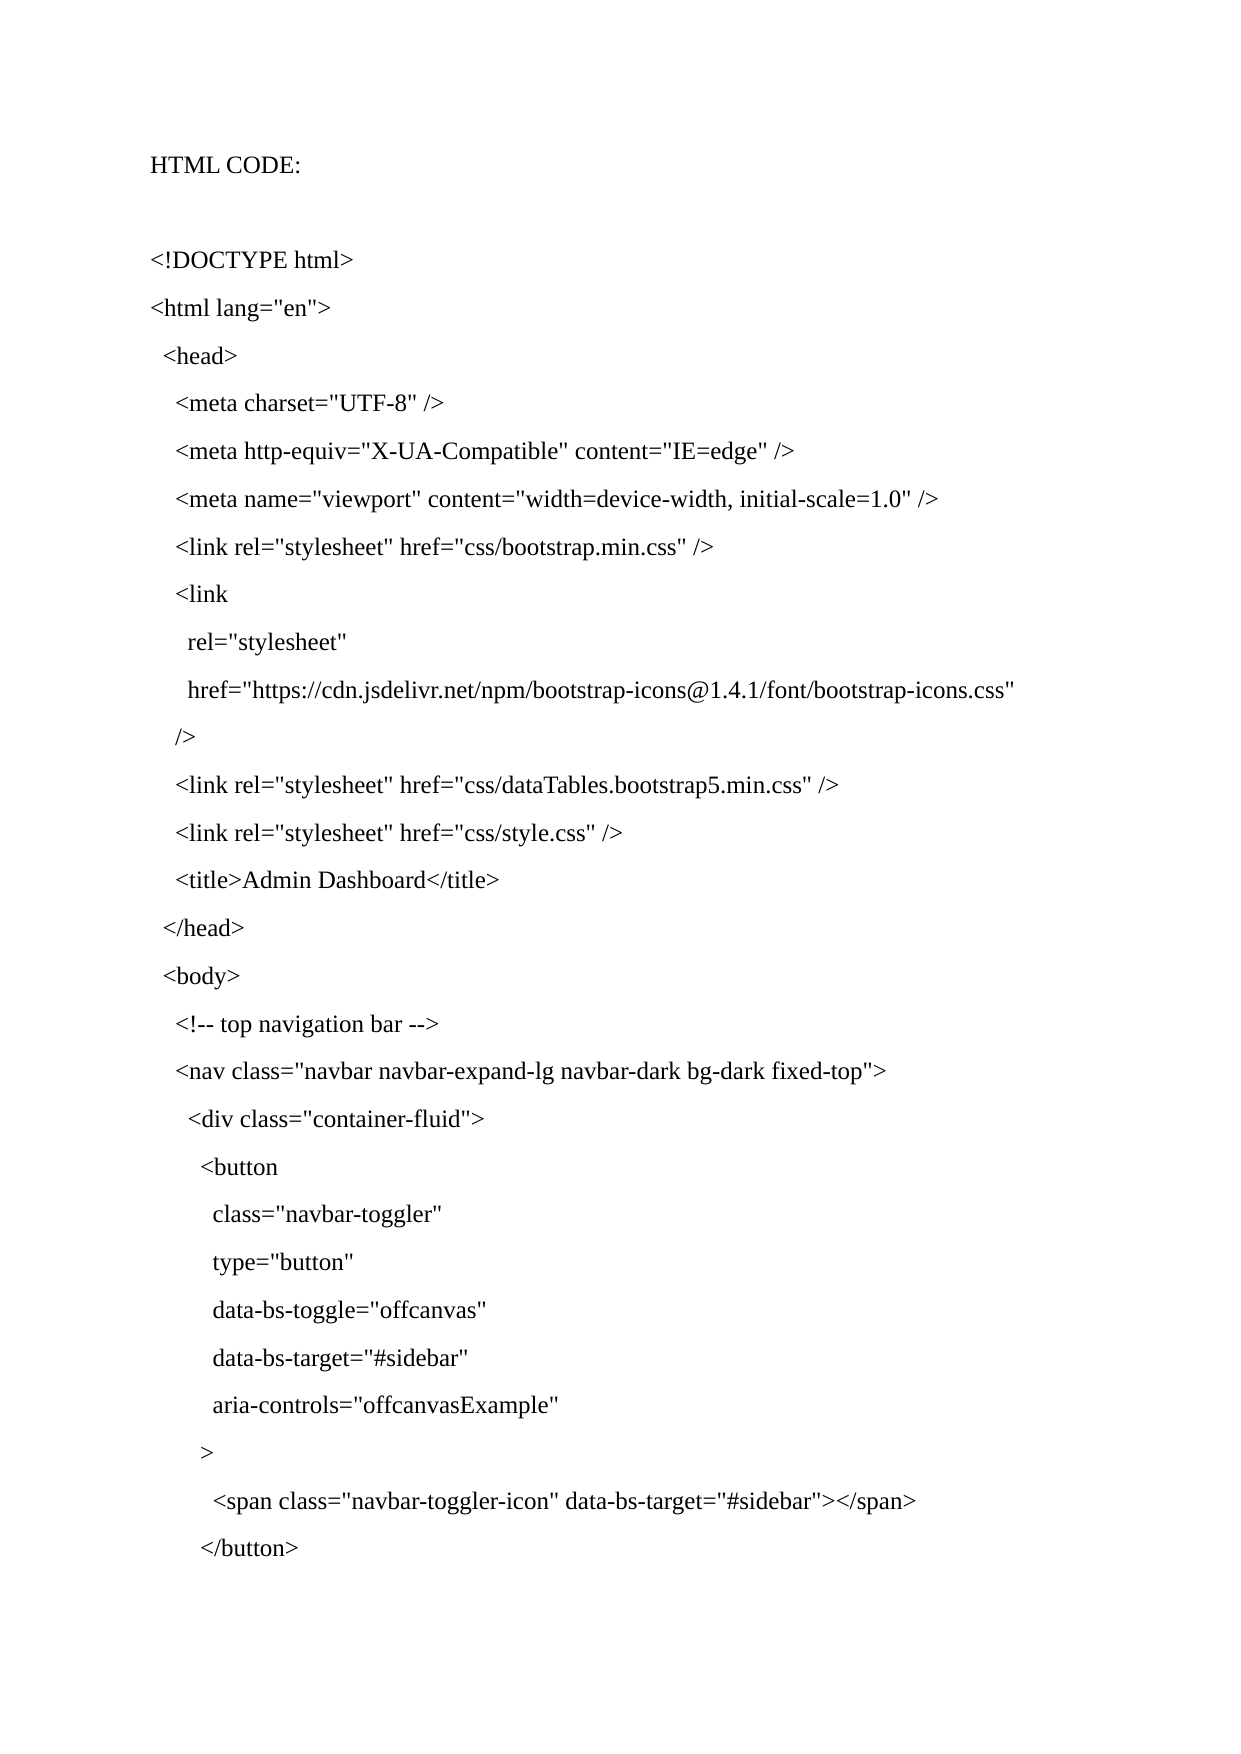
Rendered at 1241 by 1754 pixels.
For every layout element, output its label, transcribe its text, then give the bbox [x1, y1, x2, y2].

text <button [150, 1152, 1090, 1181]
text <nav class="navbar navbar-expand-lg navbar-dark bg-dark fixed-top"> [150, 1056, 1090, 1085]
text <meta name="viewport" content="width=device-width, initial-scale=1.0" /> [150, 484, 1090, 513]
text <title>Admin Dashboard</title> [150, 866, 1090, 894]
text href="https://cdn.jsdelivr.net/npm/bootstrap-icons@1.4.1/font/bootstrap-icons.css" [150, 675, 1090, 703]
text <body> [150, 961, 1090, 990]
text data-bs-target="#sidebar" [150, 1343, 1090, 1371]
text <link rel="stylesheet" href="css/dataTables.bootstrap5.min.css" /> [150, 770, 1090, 799]
text </head> [150, 913, 1090, 942]
text <html lang="en"> [150, 293, 1090, 322]
text <link rel="stylesheet" href="css/style.css" /> [150, 818, 1090, 847]
text HTML CODE: [150, 150, 1090, 179]
text > [150, 1438, 1090, 1467]
text <!-- top navigation bar --> [150, 1009, 1090, 1037]
text <span class="navbar-toggler-icon" data-bs-target="#sidebar"></span> [150, 1486, 1090, 1514]
text data-bs-toggle="offcanvas" [150, 1295, 1090, 1324]
text <link [150, 579, 1090, 608]
text /> [150, 722, 1090, 751]
text <meta http-equiv="X-UA-Compatible" content="IE=edge" /> [150, 436, 1090, 465]
text <head> [150, 341, 1090, 369]
text <!DOCTYPE html> [150, 245, 1090, 274]
text <meta charset="UTF-8" /> [150, 388, 1090, 417]
text class="navbar-toggler" [150, 1199, 1090, 1228]
text aria-controls="offcanvasExample" [150, 1390, 1090, 1419]
text <div class="container-fluid"> [150, 1104, 1090, 1133]
text rel="stylesheet" [150, 627, 1090, 656]
text </button> [150, 1533, 1090, 1562]
text <link rel="stylesheet" href="css/bootstrap.min.css" /> [150, 532, 1090, 560]
text type="button" [150, 1247, 1090, 1276]
